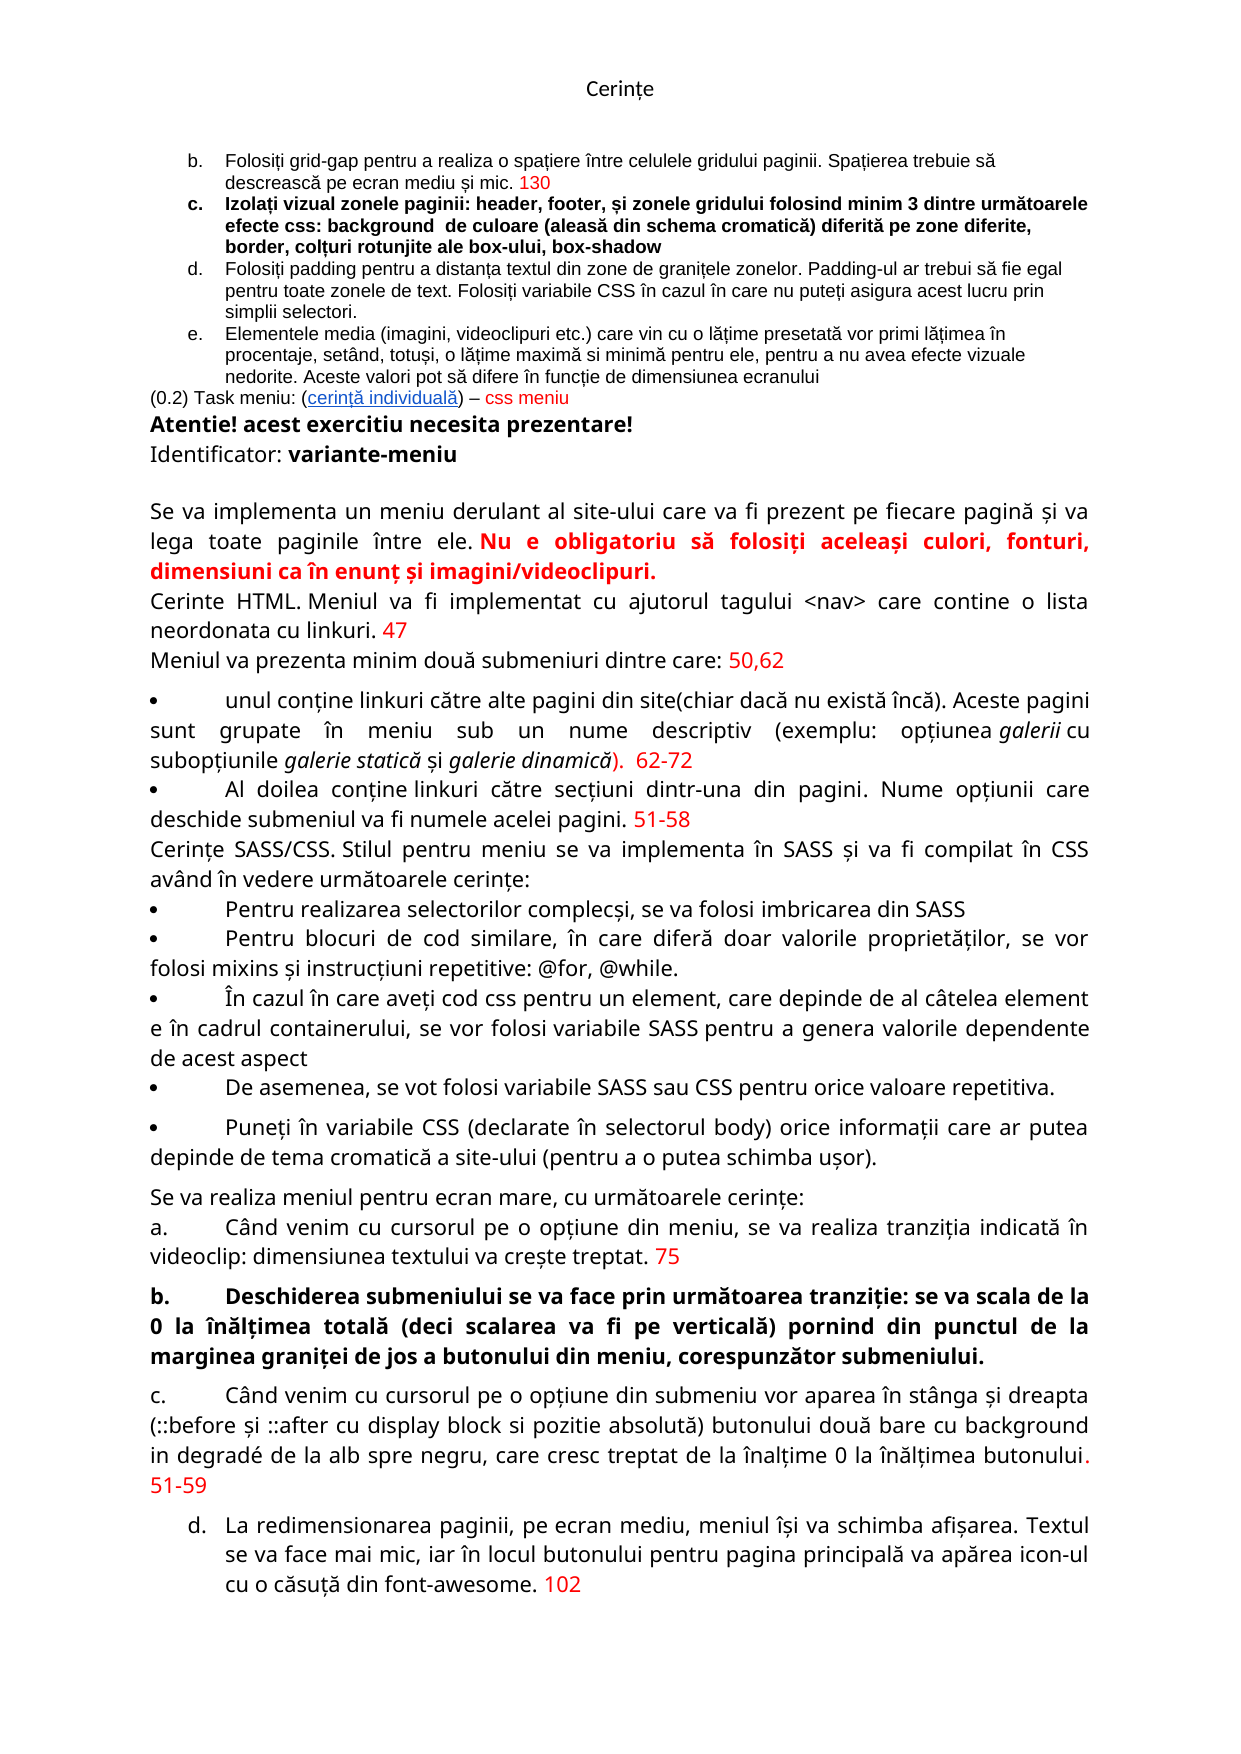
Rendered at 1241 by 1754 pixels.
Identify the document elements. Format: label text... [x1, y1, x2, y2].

text Cerințe SASS/CSS. Stilul pentru meniu se va implementa în SASS și va fi compilat în CSS având în vedere următoarele cerințe: [150, 834, 1090, 894]
list Când venim cu cursorul pe o opțiune din meniu, se va realiza tranziția indicată în videoclip: dimensiunea textului va crește treptat. 75 [150, 1212, 1090, 1271]
list Elementele media (imagini, videoclipuri etc.) care vin cu o lățime presetată vor primi lățimea în procentaje, setând, totuși, o lățime maximă si minimă pentru ele, pentru a nu avea efecte vizuale nedorite. Aceste valori pot să difere în funcție de dimensiunea ecranului [187, 322, 1090, 387]
text Cerinte HTML. Meniul va fi implementat cu ajutorul tagului <nav> care contine o lista neordonata cu linkuri. 47 [150, 586, 1090, 645]
list Pentru realizarea selectorilor complecși, se va folosi imbricarea din SASS [150, 894, 1090, 923]
text Se va implementa un meniu derulant al site-ului care va fi prezent pe fiecare pagină și va lega toate paginile între ele. Nu e obligatoriu să folosiți aceleași culori, fonturi, dimensiuni ca în enunț și imagini/videoclipuri. [150, 496, 1090, 586]
list Puneți în variabile CSS (declarate în selectorul body) orice informații care ar putea depinde de tema cromatică a site-ului (pentru a o putea schimba ușor). [150, 1112, 1090, 1172]
list Al doilea conține linkuri către secțiuni dintr-una din pagini. Nume opțiunii care deschide submeniul va fi numele acelei pagini. 51-58 [150, 774, 1090, 834]
text (0.2) Task meniu: (cerință individuală) – css meniu [150, 387, 1090, 409]
list Izolați vizual zonele paginii: header, footer, și zonele gridului folosind minim 3 dintre următoarele efecte css: background de culoare (aleasă din schema cromatică) diferită pe zone diferite, border, colțuri rotunjite ale box-ului, box-shadow [187, 193, 1090, 258]
list unul conține linkuri către alte pagini din site(chiar dacă nu există încă). Aceste pagini sunt grupate în meniu sub un nume descriptiv (exemplu: opțiunea galerii cu subopțiunile galerie statică și galerie dinamică). 62-72 [150, 685, 1090, 774]
list De asemenea, se vot folosi variabile SASS sau CSS pentru orice valoare repetitiva. [150, 1072, 1090, 1102]
list Deschiderea submeniului se va face prin următoarea tranziție: se va scala de la 0 la înălțimea totală (deci scalarea va fi pe verticală) pornind din punctul de la marginea graniței de jos a butonului din meniu, corespunzător submeniului. [150, 1281, 1090, 1371]
list La redimensionarea paginii, pe ecran mediu, meniul își va schimba afișarea. Textul se va face mai mic, iar în locul butonului pentru pagina principală va apărea icon-ul cu o căsuță din font-awesome. 102 [187, 1510, 1090, 1599]
list Pentru blocuri de cod similare, în care diferă doar valorile proprietăților, se vor folosi mixins și instrucțiuni repetitive: @for, @while. [150, 923, 1090, 983]
list Folosiți grid-gap pentru a realiza o spațiere între celulele gridului paginii. Spațierea trebuie să descrească pe ecran mediu și mic. 130 [187, 150, 1090, 193]
text Atentie! acest exercitiu necesita prezentare! Identificator: variante-meniu [150, 409, 1090, 496]
text Se va realiza meniul pentru ecran mare, cu următoarele cerințe: [150, 1182, 1090, 1212]
text Meniul va prezenta minim două submeniuri dintre care: 50,62 [150, 645, 1090, 675]
list Folosiți padding pentru a distanța textul din zone de granițele zonelor. Padding-ul ar trebui să fie egal pentru toate zonele de text. Folosiți variabile CSS în cazul în care nu puteți asigura acest lucru prin simplii selectori. [187, 258, 1090, 322]
list Când venim cu cursorul pe o opțiune din submeniu vor aparea în stânga și dreapta (::before și ::after cu display block si pozitie absolută) butonului două bare cu background in degradé de la alb spre negru, care cresc treptat de la înalțime 0 la înălțimea butonului. 51-59 [150, 1381, 1090, 1500]
list În cazul în care aveți cod css pentru un element, care depinde de al câtelea element e în cadrul containerului, se vor folosi variabile SASS pentru a genera valorile dependente de acest aspect [150, 983, 1090, 1072]
